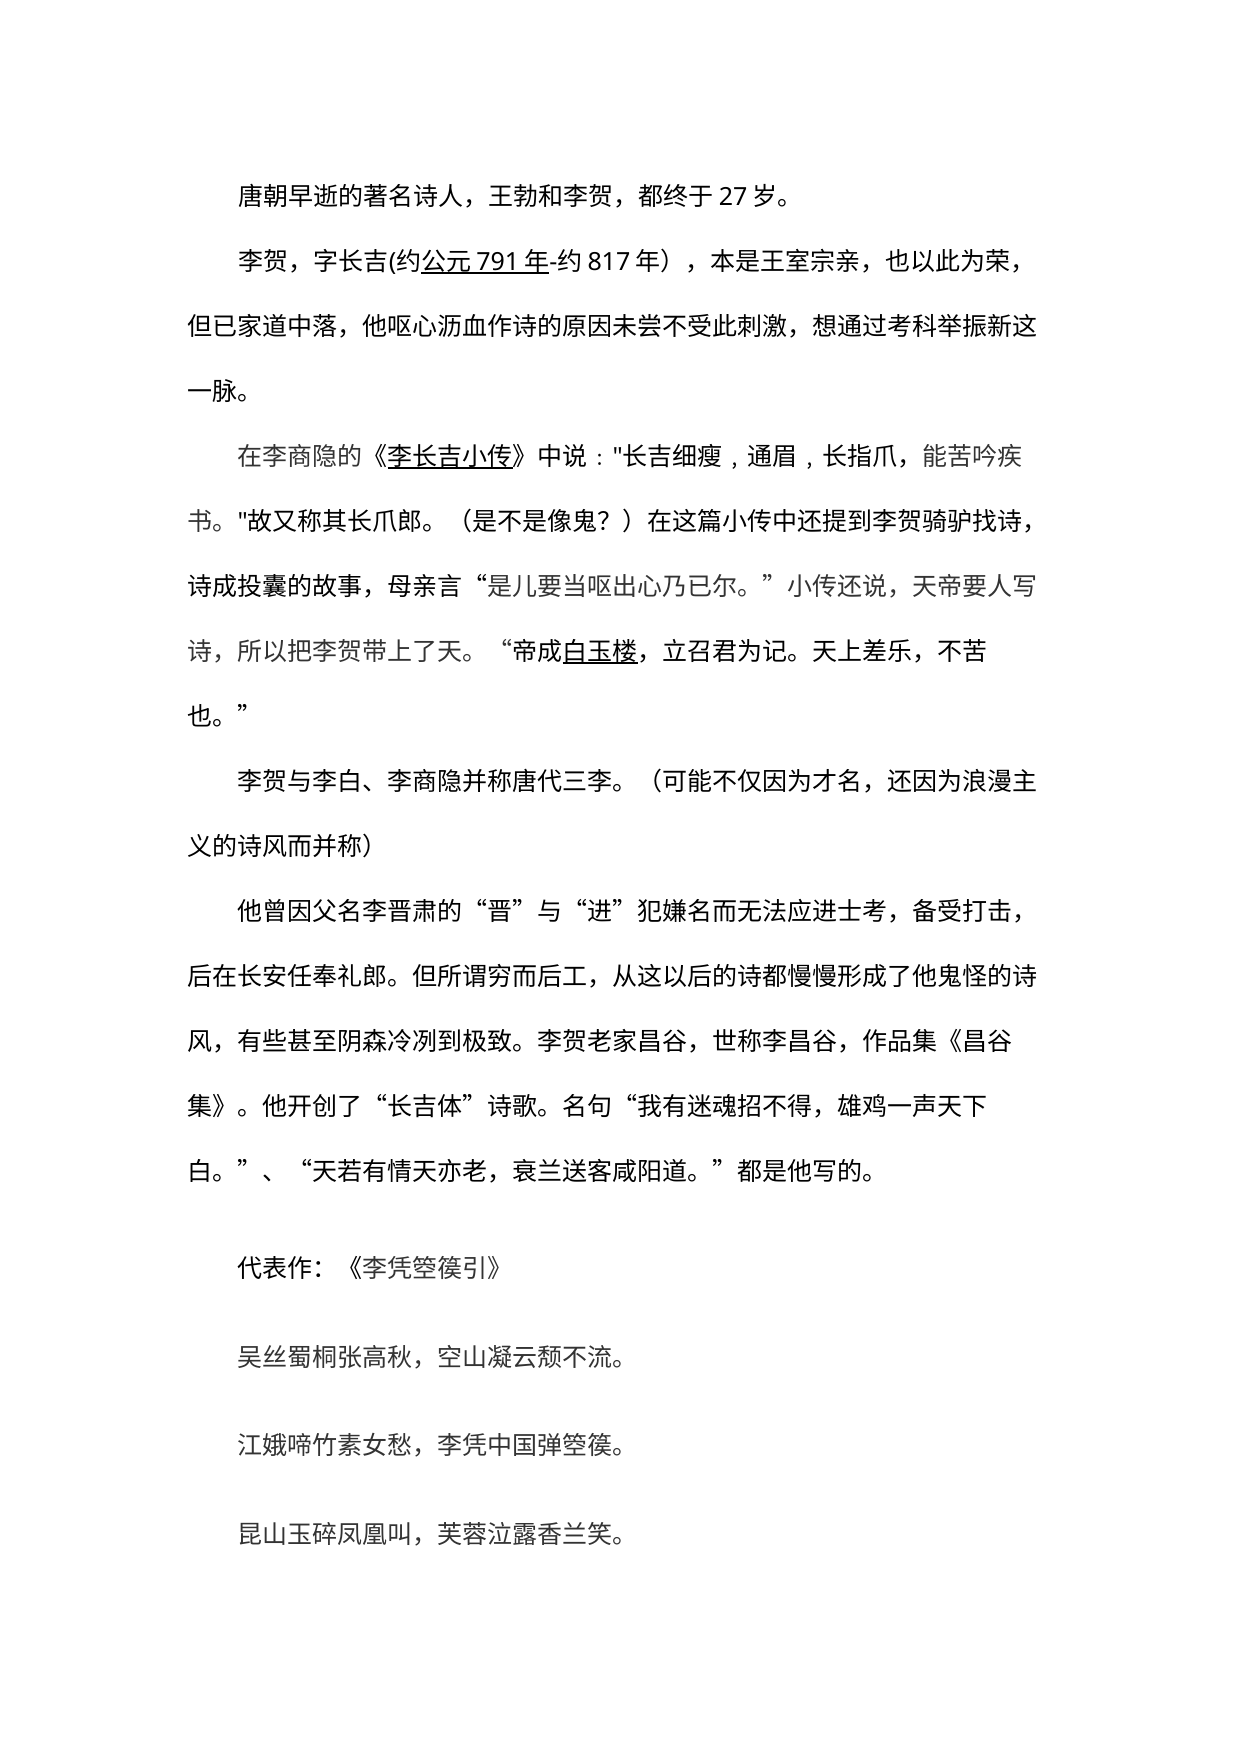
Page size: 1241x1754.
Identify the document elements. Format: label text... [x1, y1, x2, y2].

text 李贺与李白、李商隐并称唐代三李。（可能不仅因为才名，还因为浪漫主义的诗风而并称） [187, 747, 1053, 877]
text 吴丝蜀桐张高秋，空山凝云颓不流。 [187, 1323, 1053, 1388]
text 李贺，字长吉(约公元791年-约817年），本是王室宗亲，也以此为荣，但已家道中落，他呕心沥血作诗的原因未尝不受此刺激，想通过考科举振新这一脉。 [187, 227, 1053, 422]
text 代表作：《李凭箜篌引》 [187, 1234, 1053, 1299]
text 唐朝早逝的著名诗人，王勃和李贺，都终于27岁。 [187, 162, 1053, 227]
text 江娥啼竹素女愁，李凭中国弹箜篌。 [187, 1411, 1053, 1476]
text 他曾因父名李晋肃的“晋”与“进”犯嫌名而无法应进士考，备受打击，后在长安任奉礼郎。但所谓穷而后工，从这以后的诗都慢慢形成了他鬼怪的诗风，有些甚至阴森冷冽到极致。李贺老家昌谷，世称李昌谷，作品集《昌谷集》。他开创了“长吉体”诗歌。名句“我有迷魂招不得，雄鸡一声天下白。”、“天若有情天亦老，衰兰送客咸阳道。”都是他写的。 [187, 877, 1053, 1202]
text 在李商隐的《李长吉小传》中说﹕"长吉细瘦﹐通眉﹐长指爪，能苦吟疾书。"故又称其长爪郎。（是不是像鬼？）在这篇小传中还提到李贺骑驴找诗，诗成投囊的故事，母亲言“是儿要当呕出心乃已尔。”小传还说，天帝要人写诗，所以把李贺带上了天。“帝成白玉楼，立召君为记。天上差乐，不苦也。” [187, 422, 1053, 747]
text 昆山玉碎凤凰叫，芙蓉泣露香兰笑。 [187, 1500, 1053, 1565]
